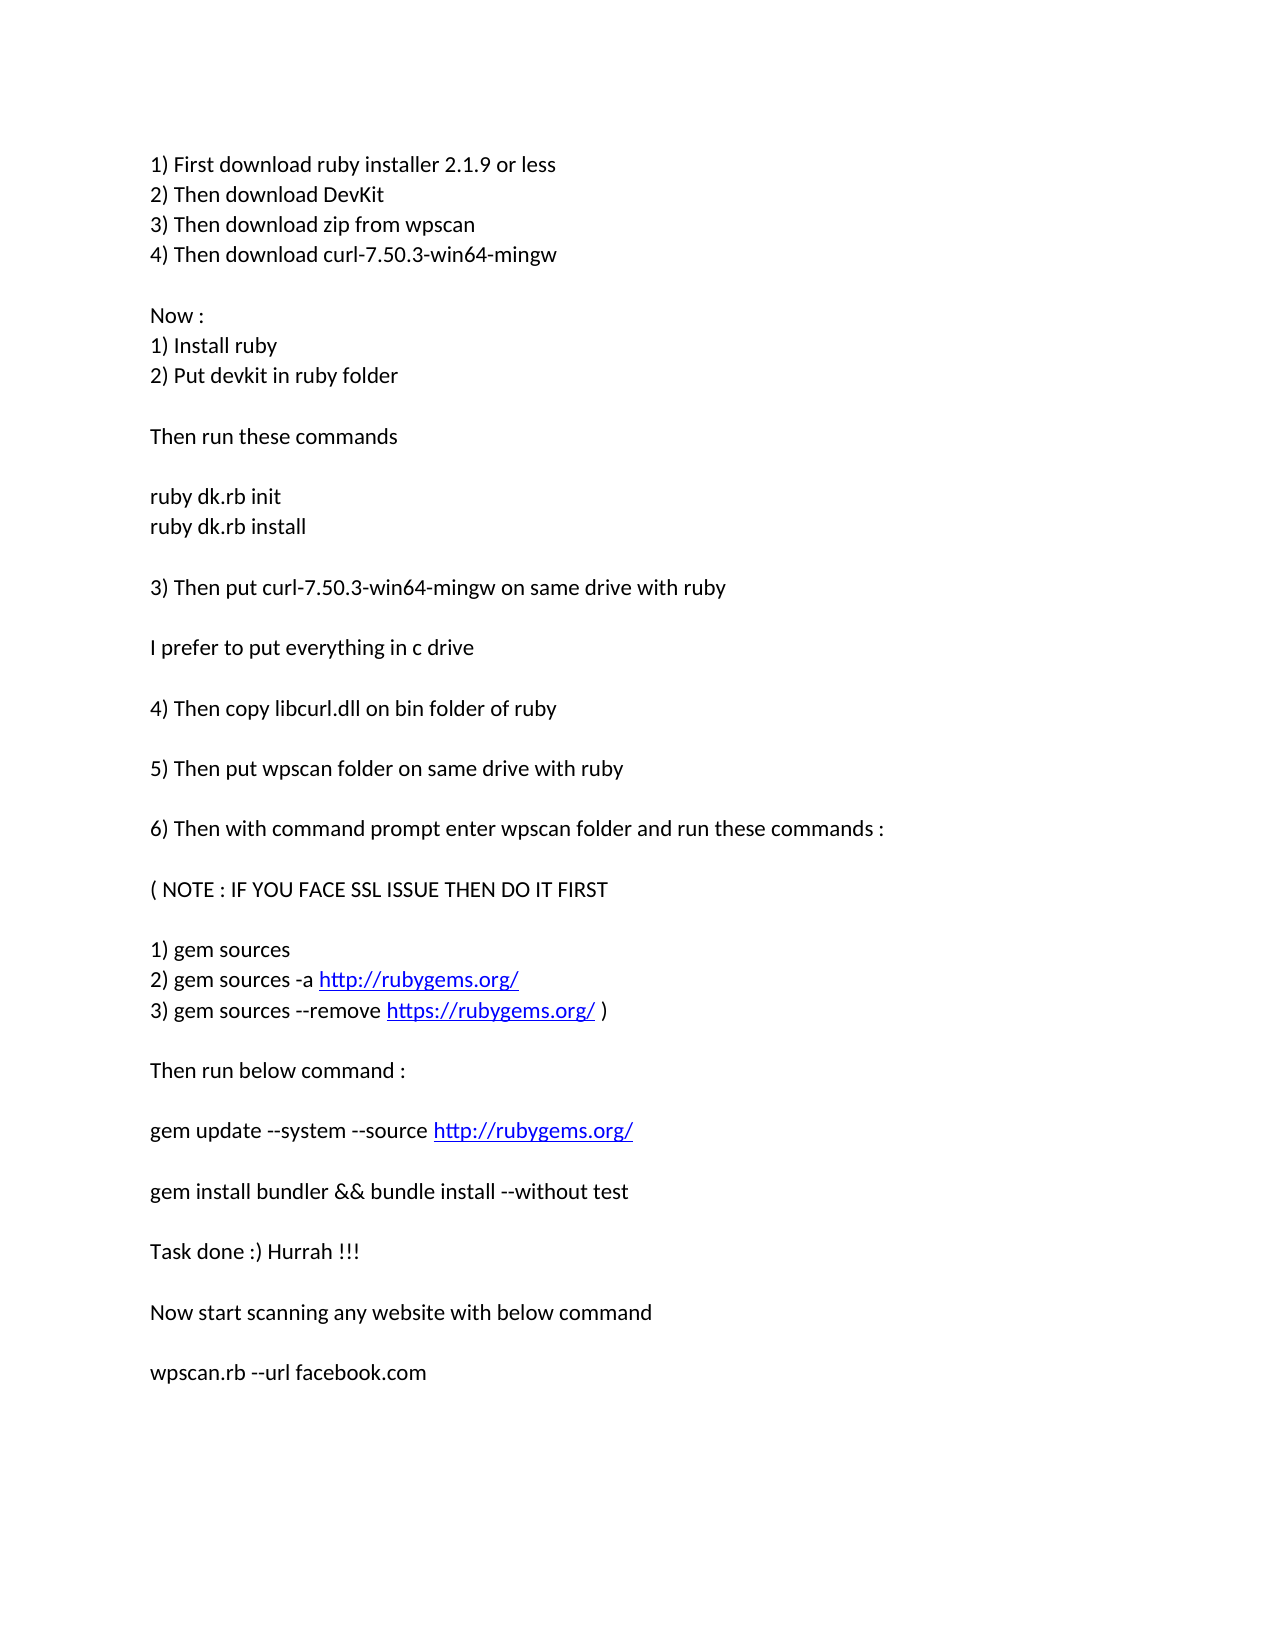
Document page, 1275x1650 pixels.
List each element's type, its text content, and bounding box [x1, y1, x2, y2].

text 1) First download ruby installer 2.1.9 or less 2) Then download DevKit 3) Then download zip from wpscan 4) Then download curl-7.50.3-win64-mingw Now : 1) Install ruby 2) Put devkit in ruby folder Then run these commands ruby dk.rb init ruby dk.rb install 3) Then put curl-7.50.3-win64-mingw on same drive with ruby I prefer to put everything in c drive 4) Then copy libcurl.dll on bin folder of ruby 5) Then put wpscan folder on same drive with ruby 6) Then with command prompt enter wpscan folder and run these commands : ( NOTE : IF YOU FACE SSL ISSUE THEN DO IT FIRST 1) gem sources 2) gem sources -a http://rubygems.org/ 3) gem sources --remove https://rubygems.org/ ) Then run below command : gem update --system --source http://rubygems.org/ gem install bundler && bundle install --without test Task done :) Hurrah !!! Now start scanning any website with below command wpscan.rb --url facebook.com [150, 150, 1125, 1386]
